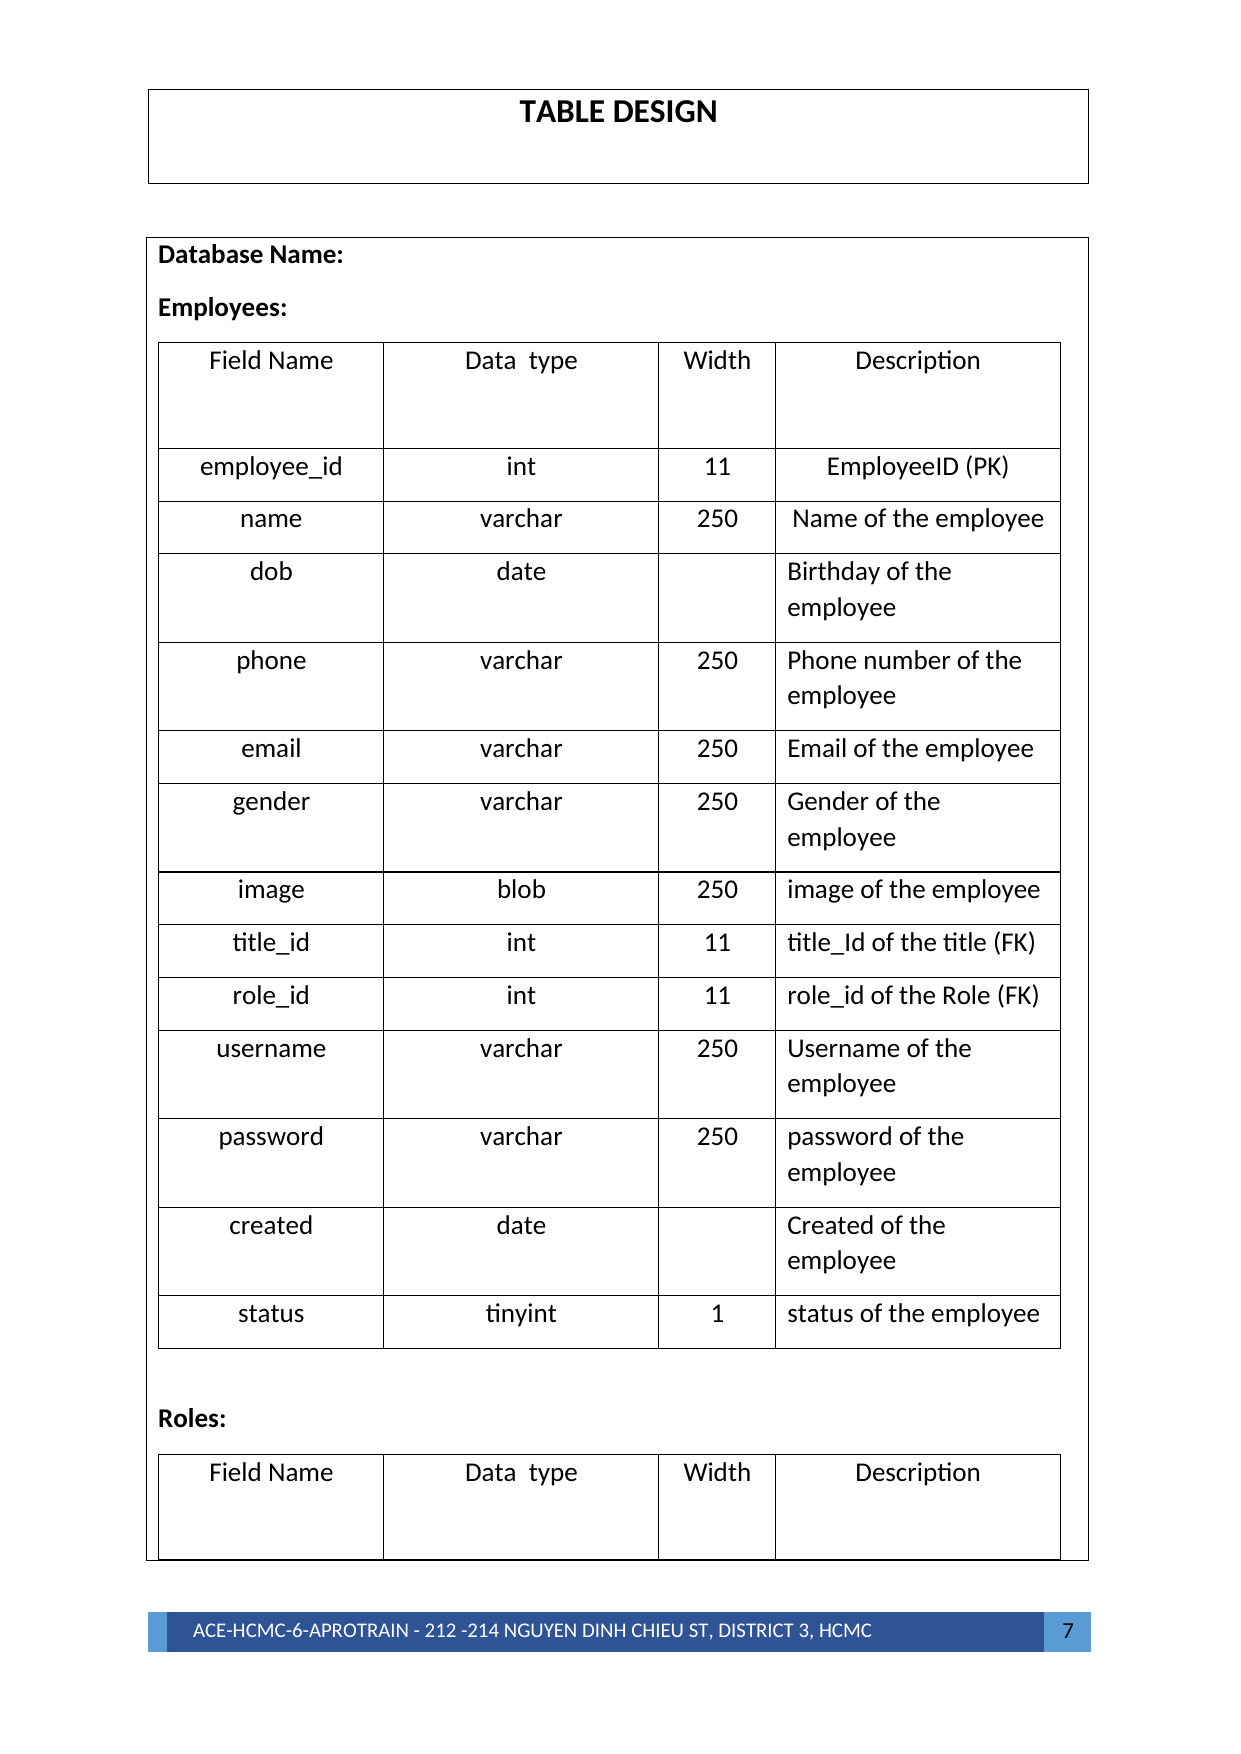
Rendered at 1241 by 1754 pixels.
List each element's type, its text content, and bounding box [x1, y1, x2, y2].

table_cell TABLE DESIGN [149, 90, 1088, 183]
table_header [147, 238, 1088, 1560]
